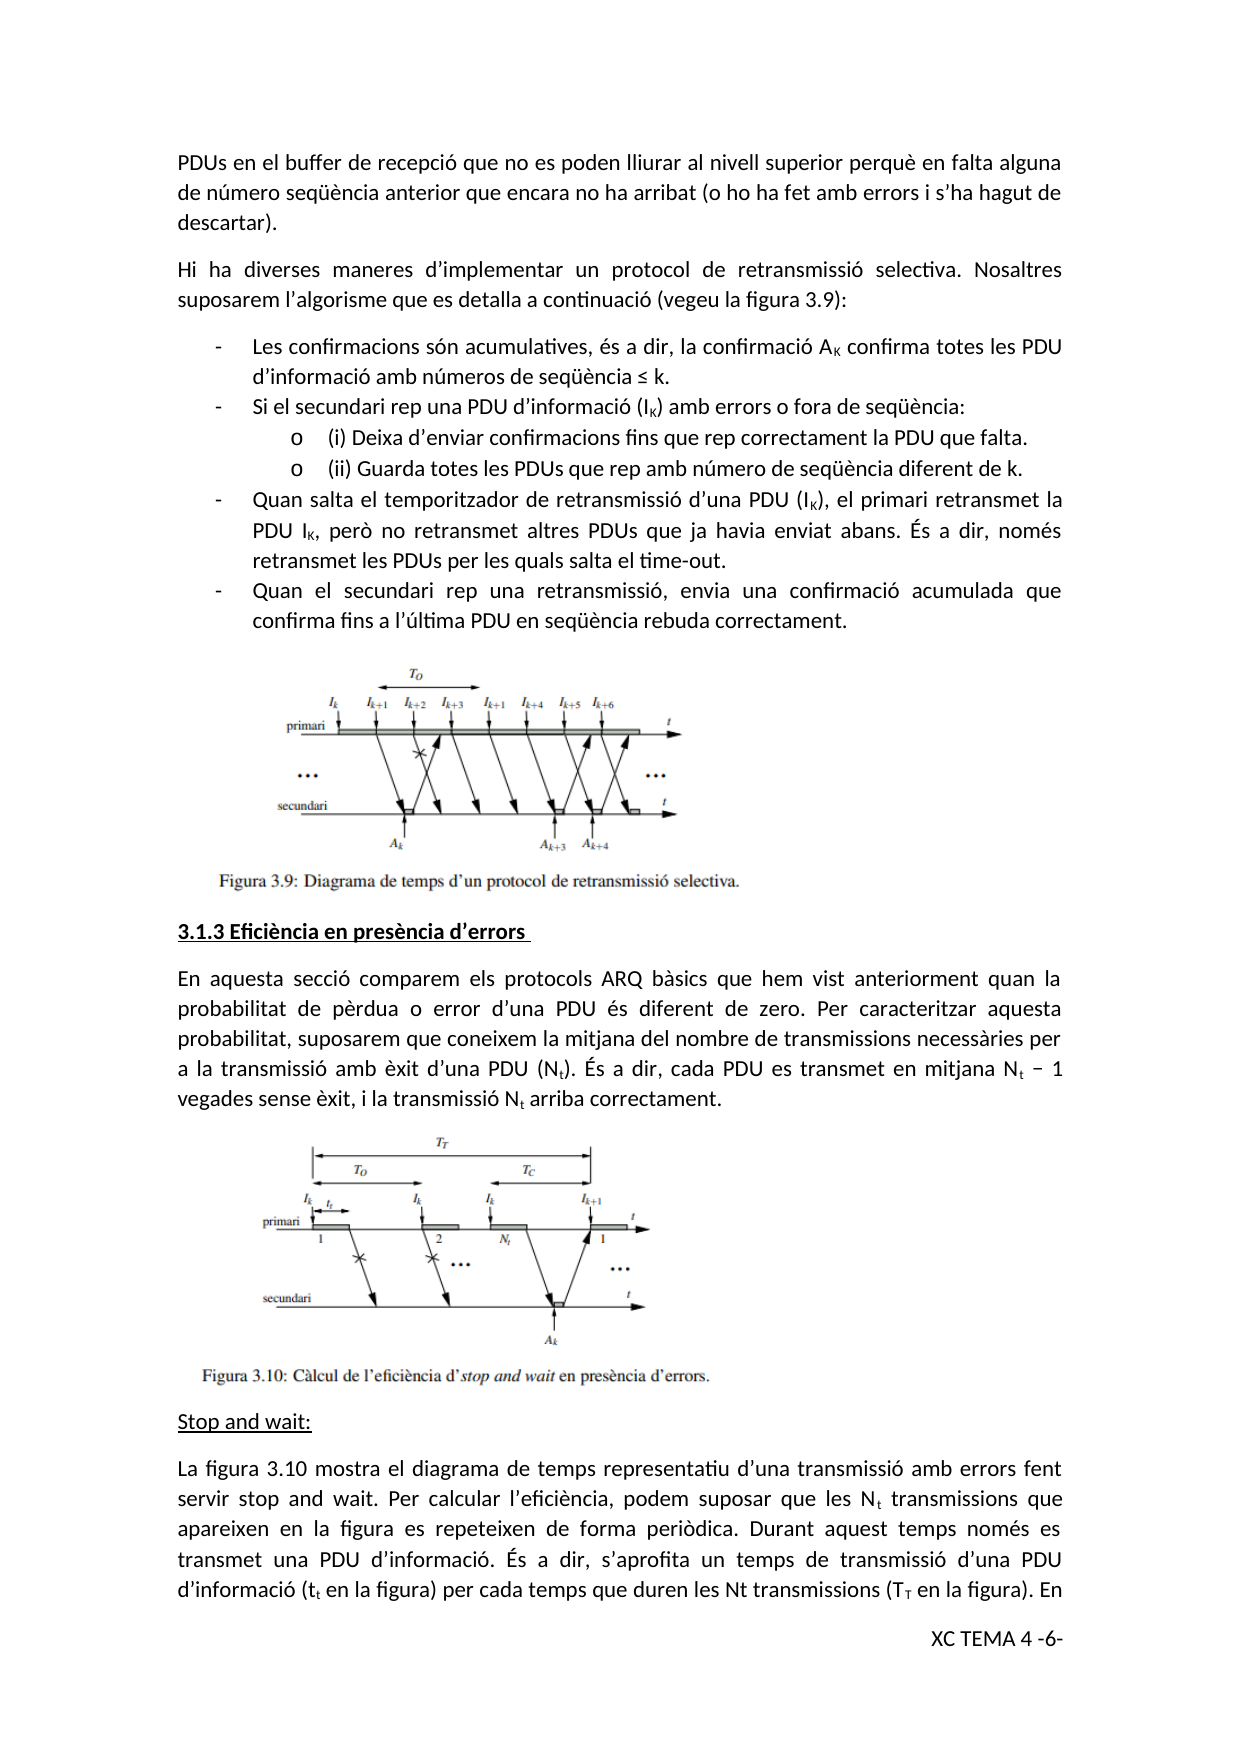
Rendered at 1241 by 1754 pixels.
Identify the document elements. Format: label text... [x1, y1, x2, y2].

list Les confirmacions són acumulatives, és a dir, la confirmació AK confirma totes les PDU d’informació amb números de seqüència ≤ k. [215, 332, 1063, 390]
text Stop and wait: [177, 1407, 1063, 1435]
list Si el secundari rep una PDU d’informació (IK) amb errors o fora de seqüència: [215, 392, 1063, 420]
list (i) Deixa d’enviar confirmacions fins que rep correctament la PDU que falta. [290, 423, 1063, 452]
picture [177, 653, 750, 898]
list (ii) Guarda totes les PDUs que rep amb número de seqüència diferent de k. [290, 454, 1063, 483]
list Quan el secundari rep una retransmissió, envia una confirmació acumulada que confirma fins a l’última PDU en seqüència rebuda correctament. [215, 576, 1063, 634]
picture [177, 1131, 717, 1389]
text Hi ha diverses maneres d’implementar un protocol de retransmissió selectiva. Nosaltres suposarem l’algorisme que es detalla a continuació (vegeu la figura 3.9): [177, 255, 1063, 313]
text 3.1.3 Eficiència en presència d’errors [177, 917, 1063, 945]
list Quan salta el temporitzador de retransmissió d’una PDU (IK), el primari retransmet la PDU IK, però no retransmet altres PDUs que ja havia enviat abans. És a dir, només retransmet les PDUs per les quals salta el time-out. [215, 486, 1063, 574]
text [177, 1454, 1063, 1603]
text En aquesta secció comparem els protocols ARQ bàsics que hem vist anteriorment quan la probabilitat de pèrdua o error d’una PDU és diferent de zero. Per caracteritzar aquesta probabilitat, suposarem que coneixem la mitjana del nombre de transmissions necessàries per a la transmissió amb èxit d’una PDU (Nt). És a dir, cada PDU es transmet en mitjana Nt − 1 vegades sense èxit, i la transmissió Nt arriba correctament. [177, 964, 1063, 1113]
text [177, 148, 1063, 236]
